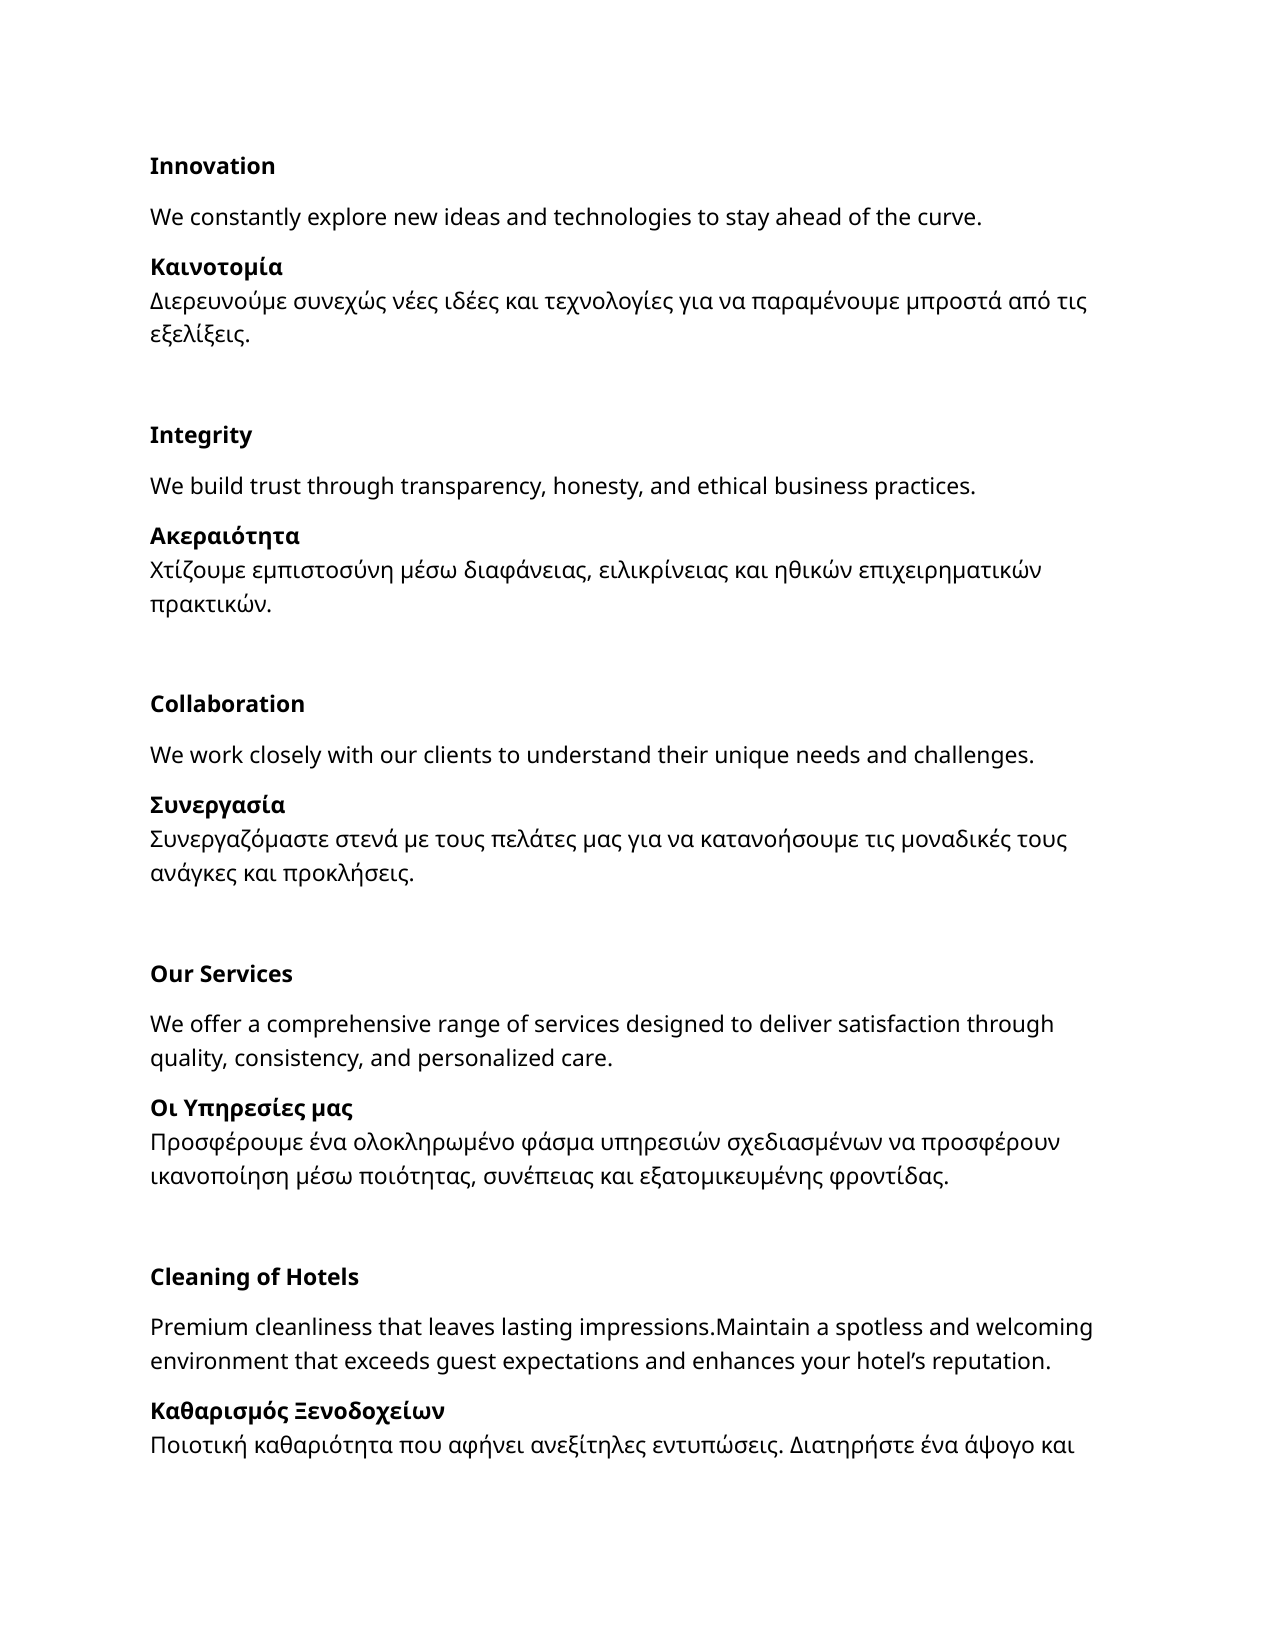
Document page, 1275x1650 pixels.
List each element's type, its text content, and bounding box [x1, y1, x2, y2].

text We build trust through transparency, honesty, and ethical business practices. [150, 469, 1125, 501]
text Συνεργασία Συνεργαζόμαστε στενά με τους πελάτες μας για να κατανοήσουμε τις μοναδικές τους ανάγκες και προκλήσεις. [150, 789, 1125, 888]
text Καινοτομία Διερευνούμε συνεχώς νέες ιδέες και τεχνολογίες για να παραμένουμε μπροστά από τις εξελίξεις. [150, 251, 1125, 349]
text Integrity [150, 419, 1125, 450]
text Ακεραιότητα Χτίζουμε εμπιστοσύνη μέσω διαφάνειας, ειλικρίνειας και ηθικών επιχειρηματικών πρακτικών. [150, 520, 1125, 619]
text We constantly explore new ideas and technologies to stay ahead of the curve. [150, 200, 1125, 232]
text Our Services [150, 957, 1125, 989]
text Innovation [150, 150, 1125, 181]
text Premium cleanliness that leaves lasting impressions.Maintain a spotless and welcoming environment that exceeds guest expectations and enhances your hotel’s reputation. [150, 1311, 1125, 1376]
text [150, 1395, 1125, 1460]
text Collaboration [150, 688, 1125, 719]
text We offer a comprehensive range of services designed to deliver satisfaction through quality, consistency, and personalized care. [150, 1008, 1125, 1073]
text Cleaning of Hotels [150, 1260, 1125, 1292]
text We work closely with our clients to understand their unique needs and challenges. [150, 739, 1125, 770]
text Οι Υπηρεσίες μας Προσφέρουμε ένα ολοκληρωμένο φάσμα υπηρεσιών σχεδιασμένων να προσφέρουν ικανοποίηση μέσω ποιότητας, συνέπειας και εξατομικευμένης φροντίδας. [150, 1092, 1125, 1191]
